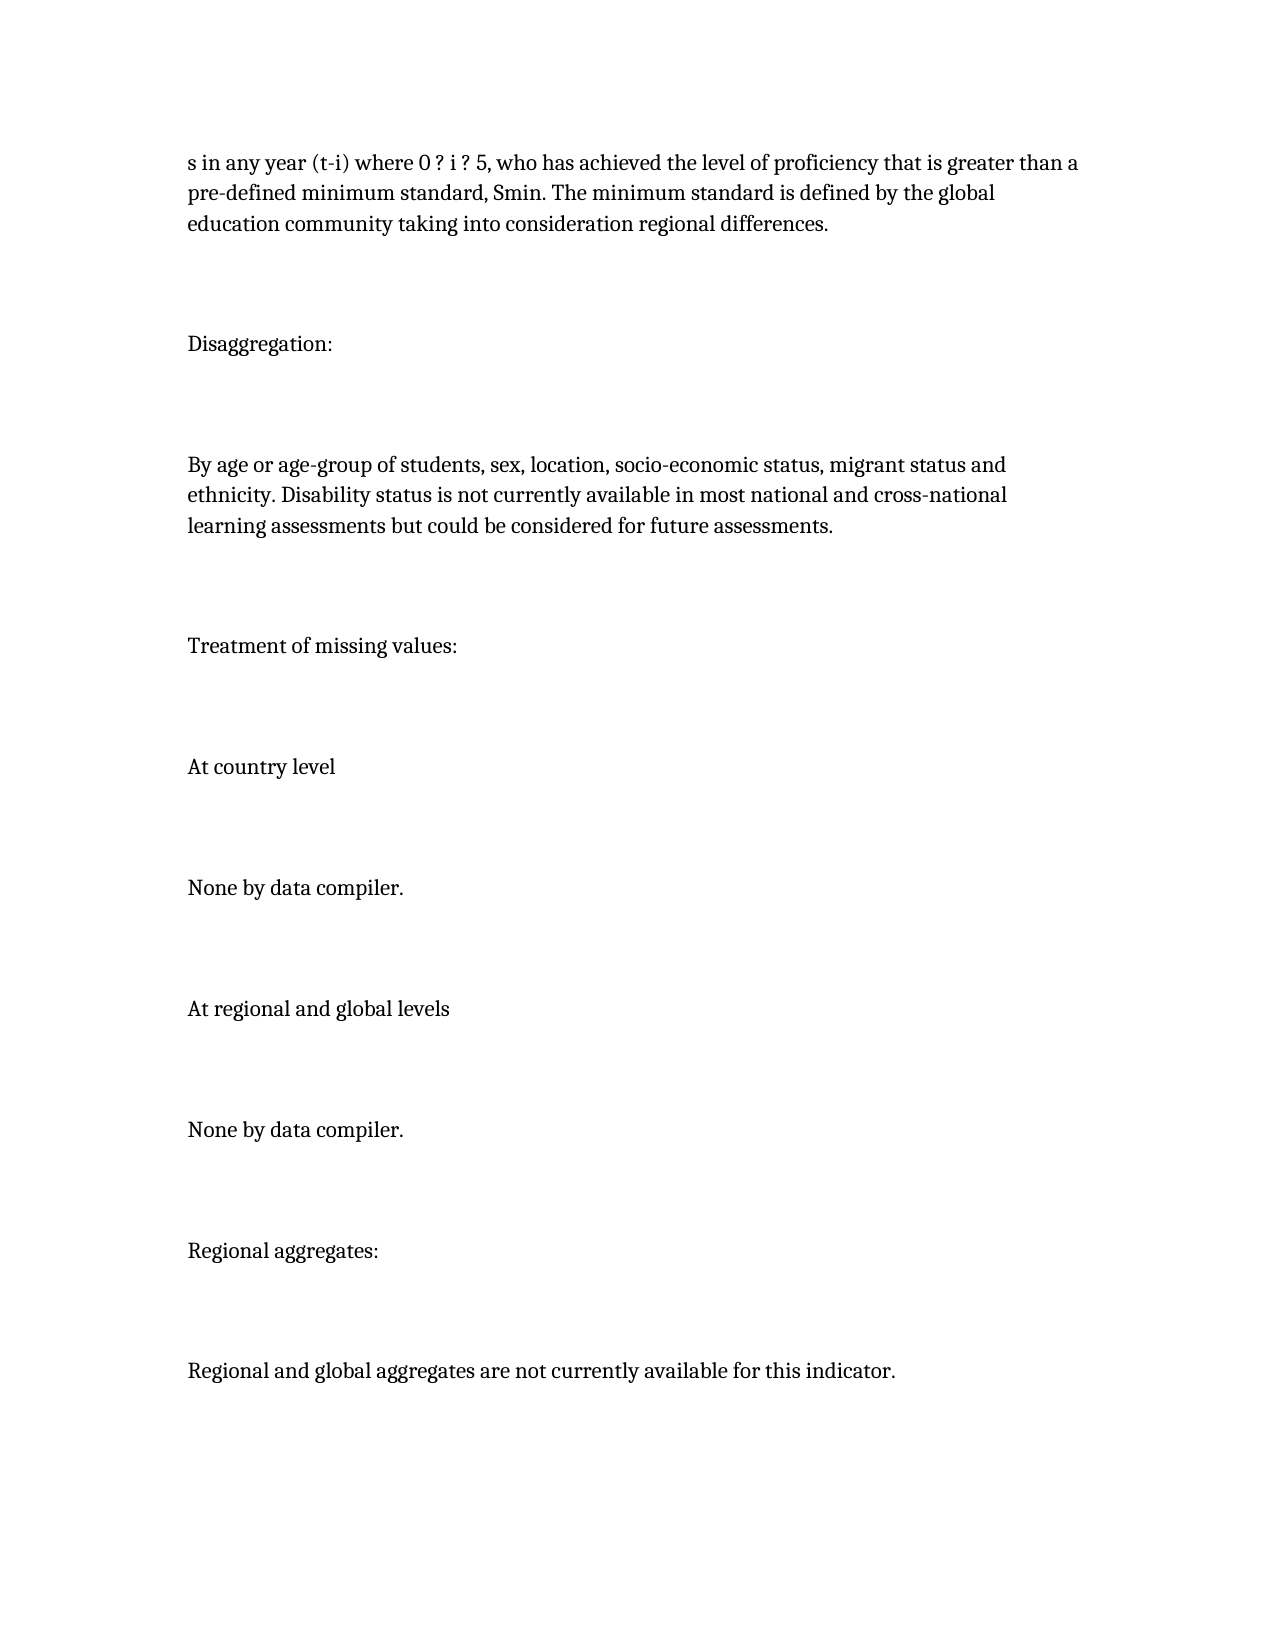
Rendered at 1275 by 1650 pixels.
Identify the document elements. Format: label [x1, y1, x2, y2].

text [187, 150, 1087, 1475]
